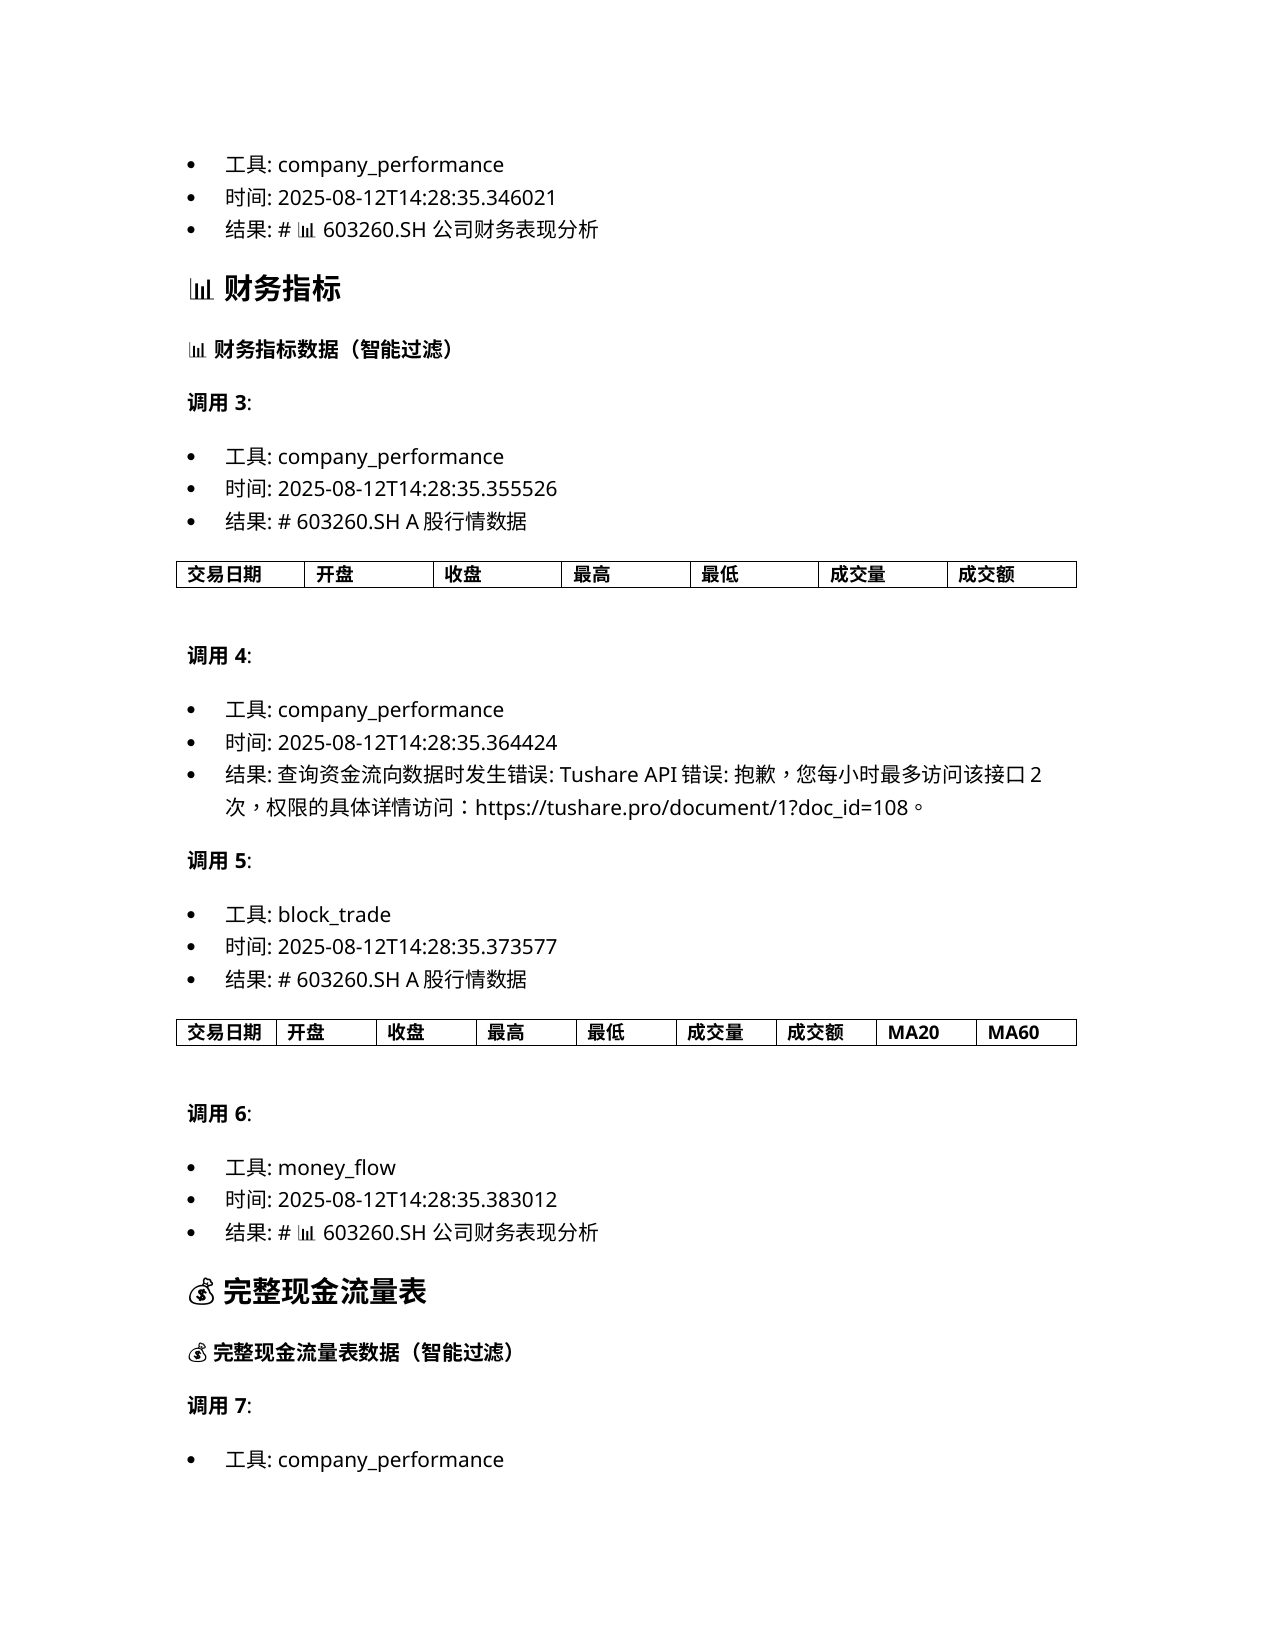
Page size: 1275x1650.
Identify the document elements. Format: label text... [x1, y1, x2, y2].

list 时间: 2025-08-12T14:28:35.383012 [187, 1186, 1087, 1214]
list 时间: 2025-08-12T14:28:35.364424 [187, 728, 1087, 756]
table_header 成交额 [948, 562, 1076, 587]
subtitle 💰 完整现金流量表 [187, 1272, 1087, 1311]
table_header MA60 [977, 1020, 1076, 1045]
list 结果: # 📊 603260.SH 公司财务表现分析 [187, 1218, 1087, 1247]
list 工具: money_flow [187, 1153, 1087, 1181]
list 结果: # 603260.SH A股行情数据 [187, 965, 1087, 993]
table_header 交易日期 [177, 1020, 276, 1045]
text 💰 完整现金流量表数据（智能过滤） [187, 1338, 1087, 1366]
table_header 开盘 [277, 1020, 376, 1045]
list 工具: company_performance [187, 150, 1087, 178]
table_header 收盘 [434, 562, 561, 587]
list 工具: company_performance [187, 1445, 1087, 1473]
table_header 成交额 [777, 1020, 876, 1045]
list 时间: 2025-08-12T14:28:35.355526 [187, 474, 1087, 503]
list 结果: # 📊 603260.SH 公司财务表现分析 [187, 215, 1087, 244]
list 工具: block_trade [187, 900, 1087, 928]
text 调用 5: [187, 846, 1087, 875]
table_header 开盘 [305, 562, 433, 587]
list 工具: company_performance [187, 442, 1087, 470]
table_header 收盘 [377, 1020, 476, 1045]
list 结果: 查询资金流向数据时发生错误: Tushare API错误: 抱歉，您每小时最多访问该接口2次，权限的具体详情访问：https://tushare.pro/document/1?doc_id=108。 [187, 760, 1087, 821]
list 时间: 2025-08-12T14:28:35.373577 [187, 932, 1087, 961]
table_header 最低 [691, 562, 818, 587]
table_header MA20 [877, 1020, 976, 1045]
list 结果: # 603260.SH A股行情数据 [187, 507, 1087, 536]
text 调用 7: [187, 1391, 1087, 1420]
table_header 成交量 [819, 562, 947, 587]
text 调用 4: [187, 642, 1087, 670]
table_header 最低 [577, 1020, 676, 1045]
table_header 最高 [477, 1020, 576, 1045]
subtitle 📊 财务指标 [187, 269, 1087, 308]
table_header 交易日期 [177, 562, 304, 587]
text 📊 财务指标数据（智能过滤） [187, 335, 1087, 363]
text 调用 6: [187, 1099, 1087, 1128]
table_header 成交量 [677, 1020, 776, 1045]
table_header 最高 [562, 562, 690, 587]
list 时间: 2025-08-12T14:28:35.346021 [187, 183, 1087, 211]
list 工具: company_performance [187, 695, 1087, 723]
text 调用 3: [187, 388, 1087, 417]
